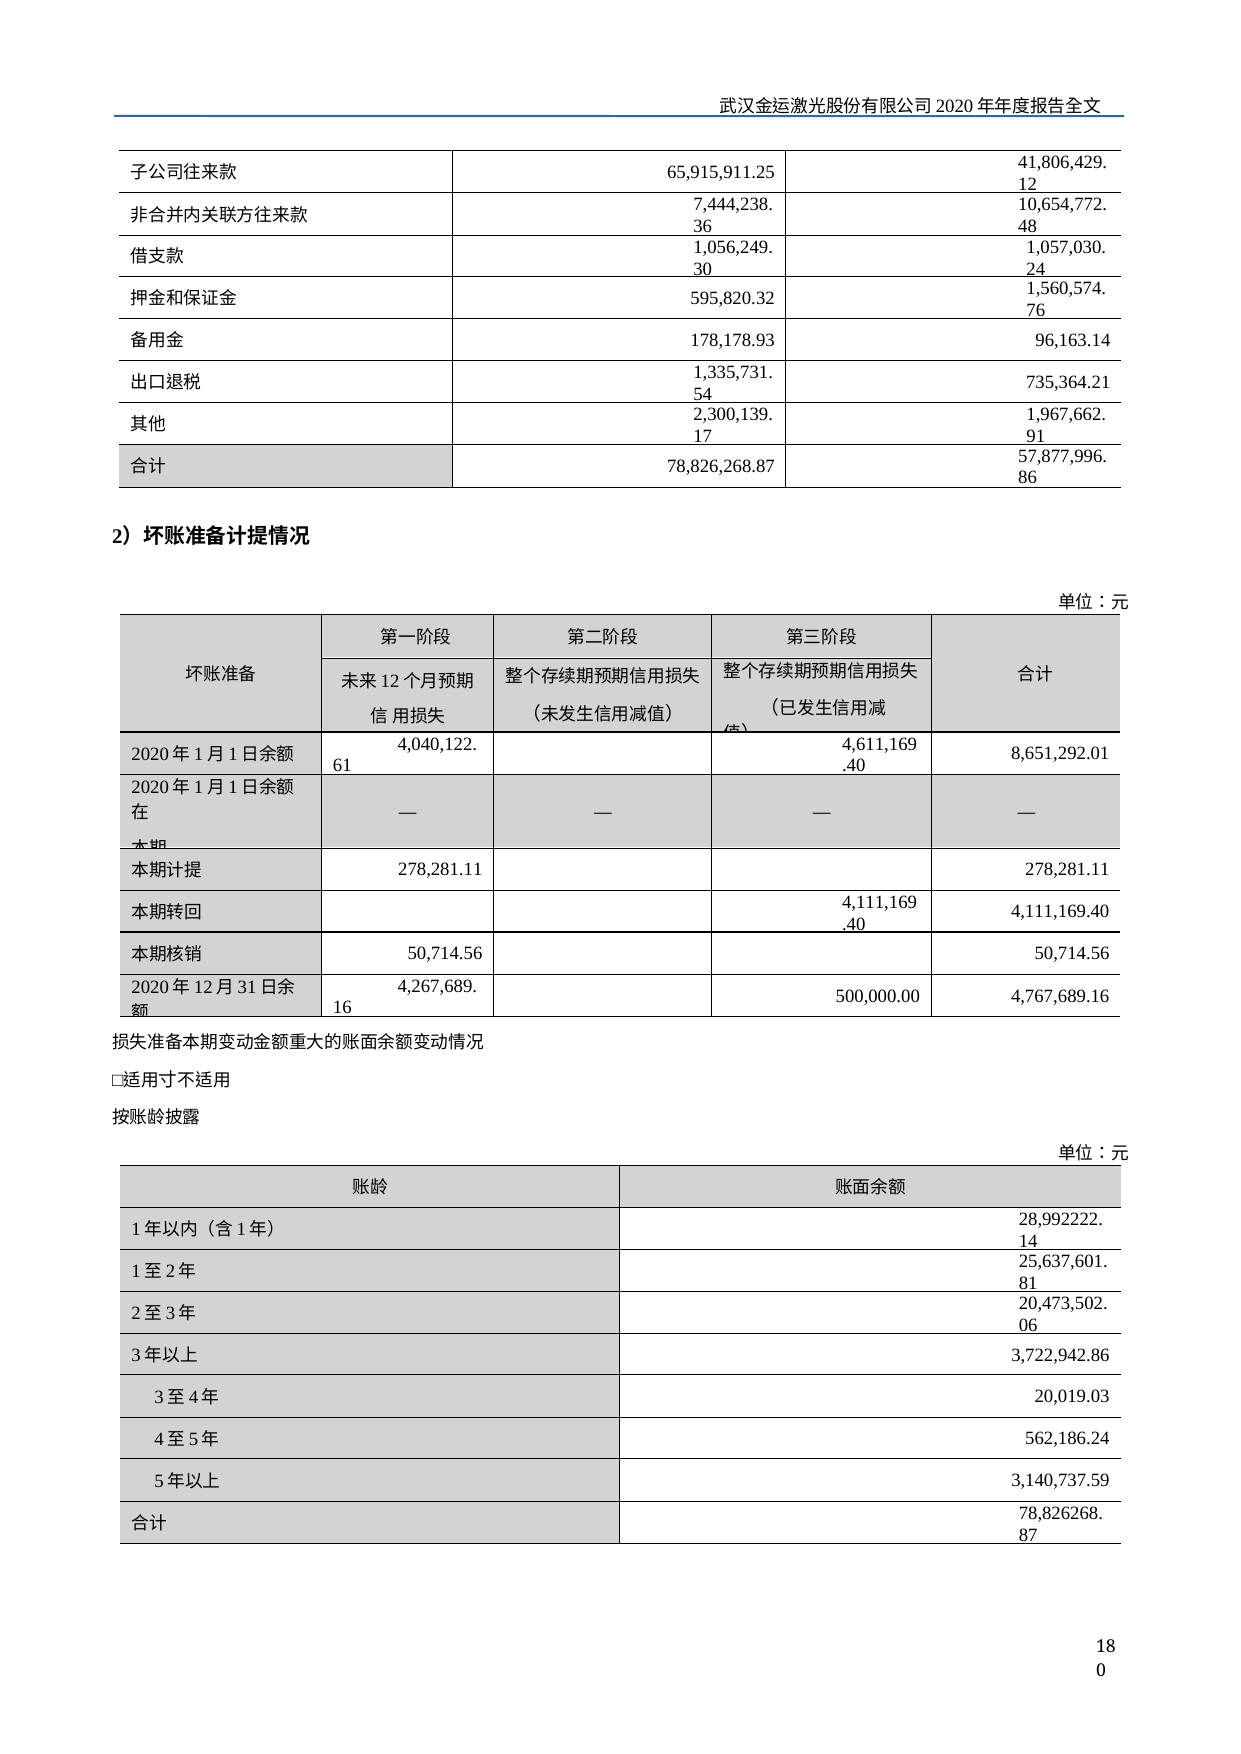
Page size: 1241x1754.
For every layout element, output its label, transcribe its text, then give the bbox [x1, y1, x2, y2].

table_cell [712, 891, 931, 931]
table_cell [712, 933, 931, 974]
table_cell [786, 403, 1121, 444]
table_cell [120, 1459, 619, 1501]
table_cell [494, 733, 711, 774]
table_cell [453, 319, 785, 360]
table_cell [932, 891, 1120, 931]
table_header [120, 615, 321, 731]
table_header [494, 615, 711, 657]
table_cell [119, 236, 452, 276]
text □适用寸不适用 [112, 1066, 1128, 1092]
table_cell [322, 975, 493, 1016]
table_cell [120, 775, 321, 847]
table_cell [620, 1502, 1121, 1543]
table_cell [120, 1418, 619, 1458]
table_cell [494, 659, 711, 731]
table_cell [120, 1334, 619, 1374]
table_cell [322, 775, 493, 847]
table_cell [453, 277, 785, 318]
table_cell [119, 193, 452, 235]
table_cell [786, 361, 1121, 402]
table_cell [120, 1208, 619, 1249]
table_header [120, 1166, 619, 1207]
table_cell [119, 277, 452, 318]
text 按账龄披露 [112, 1104, 1128, 1128]
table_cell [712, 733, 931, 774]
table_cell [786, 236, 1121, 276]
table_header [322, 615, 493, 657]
text 单位：元 [112, 1141, 1128, 1165]
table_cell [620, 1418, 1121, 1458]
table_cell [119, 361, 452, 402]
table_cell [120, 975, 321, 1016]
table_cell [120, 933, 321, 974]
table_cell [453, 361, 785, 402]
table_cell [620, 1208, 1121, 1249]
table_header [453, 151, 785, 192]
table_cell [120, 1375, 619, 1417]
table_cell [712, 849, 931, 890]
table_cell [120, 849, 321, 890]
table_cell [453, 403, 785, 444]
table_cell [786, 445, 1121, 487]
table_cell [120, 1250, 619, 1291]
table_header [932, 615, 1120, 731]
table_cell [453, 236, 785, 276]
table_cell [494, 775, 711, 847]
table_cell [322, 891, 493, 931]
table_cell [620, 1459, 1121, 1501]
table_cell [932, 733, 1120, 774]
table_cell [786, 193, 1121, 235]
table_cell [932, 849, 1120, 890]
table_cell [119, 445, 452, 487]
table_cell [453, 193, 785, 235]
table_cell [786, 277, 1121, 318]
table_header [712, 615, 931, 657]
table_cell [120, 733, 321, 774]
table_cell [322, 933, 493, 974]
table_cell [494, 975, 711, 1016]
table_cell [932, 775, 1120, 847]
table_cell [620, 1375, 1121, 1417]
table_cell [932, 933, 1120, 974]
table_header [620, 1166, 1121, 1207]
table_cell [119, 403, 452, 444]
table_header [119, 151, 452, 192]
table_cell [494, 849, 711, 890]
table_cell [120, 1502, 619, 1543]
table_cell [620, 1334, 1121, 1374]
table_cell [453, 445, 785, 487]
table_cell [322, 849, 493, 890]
text 单位：元 [112, 590, 1128, 614]
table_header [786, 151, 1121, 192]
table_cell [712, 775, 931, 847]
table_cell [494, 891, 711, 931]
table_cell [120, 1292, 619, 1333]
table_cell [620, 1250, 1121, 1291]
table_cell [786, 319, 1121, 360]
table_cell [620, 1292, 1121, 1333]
text 损失准备本期变动金额重大的账面余额变动情况 [112, 1029, 1128, 1053]
text 2）坏账准备计提情况 [112, 522, 1128, 550]
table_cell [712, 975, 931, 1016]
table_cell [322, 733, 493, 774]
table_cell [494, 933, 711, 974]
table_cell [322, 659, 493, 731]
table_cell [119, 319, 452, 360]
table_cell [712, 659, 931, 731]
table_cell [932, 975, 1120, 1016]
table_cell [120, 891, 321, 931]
